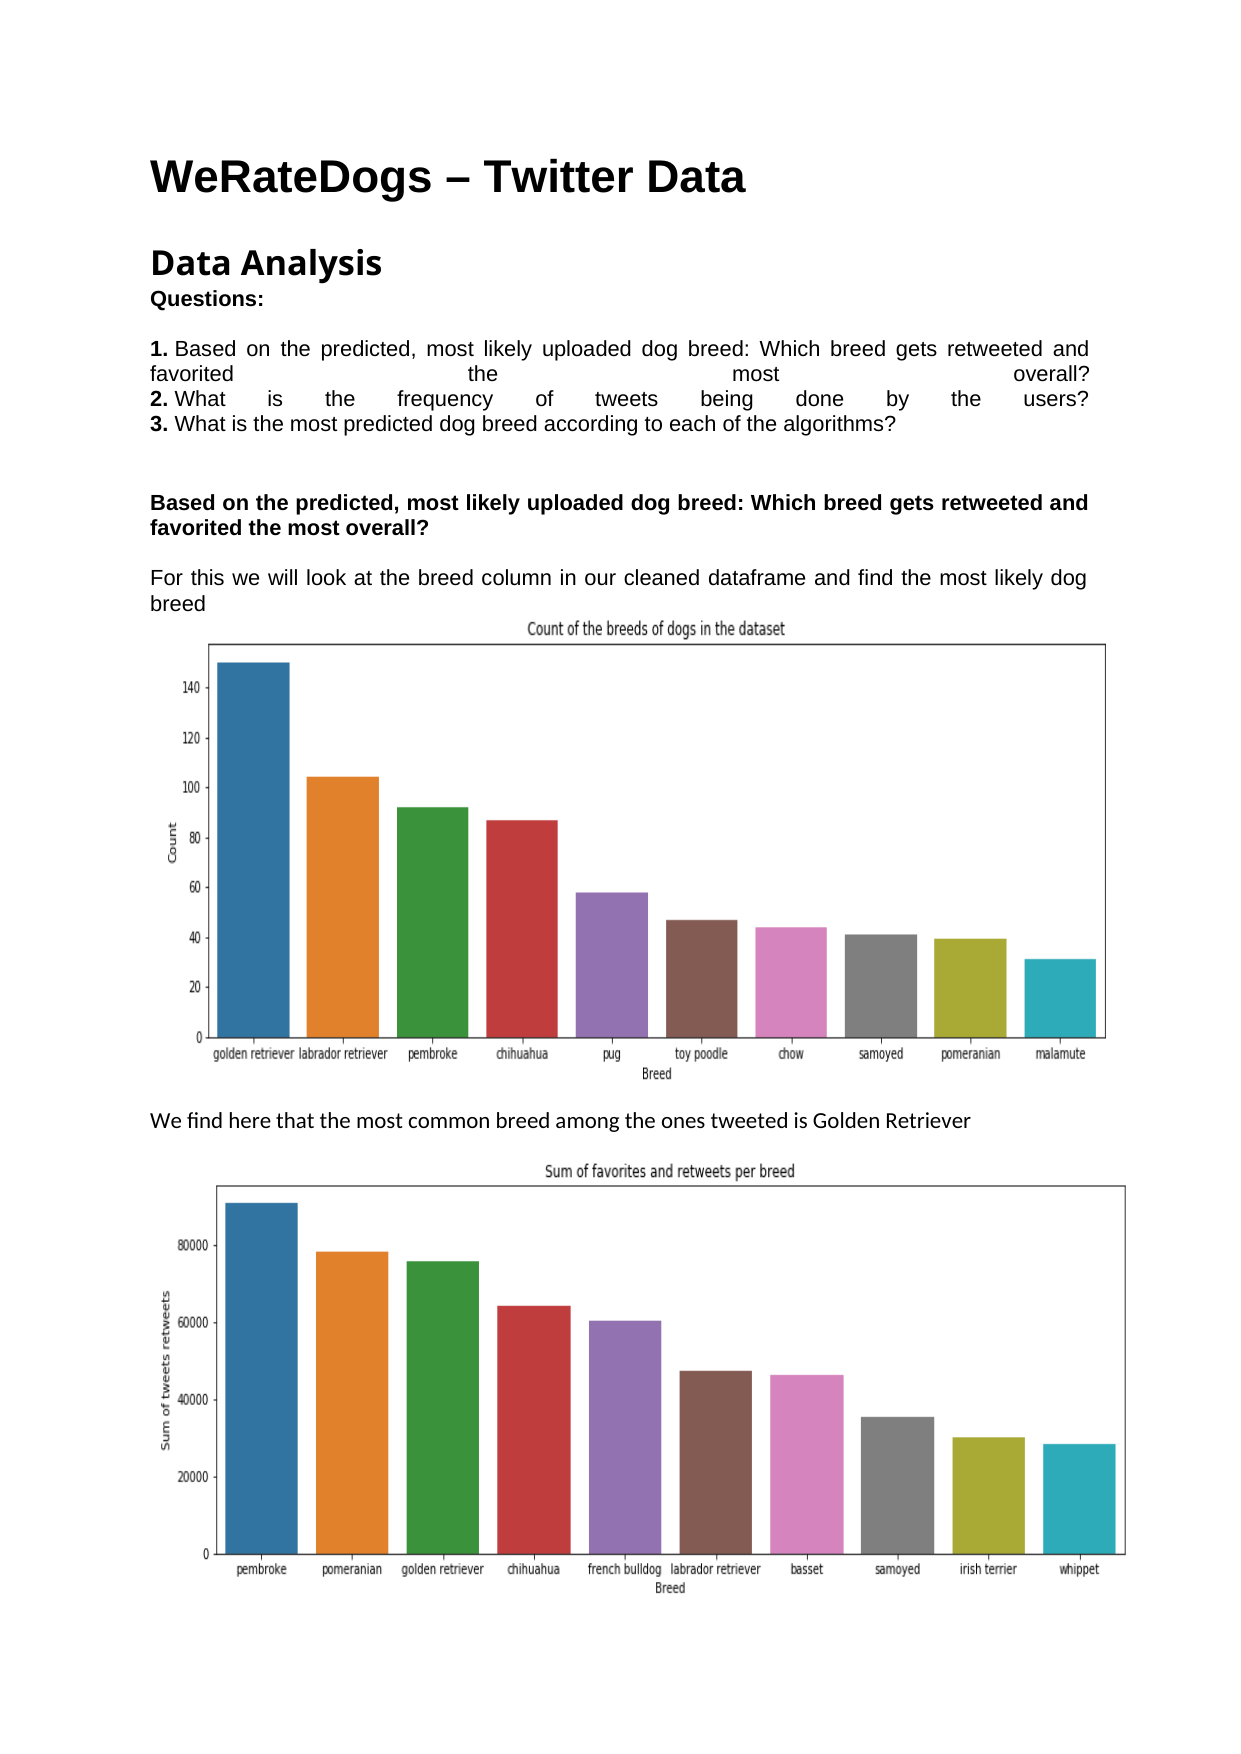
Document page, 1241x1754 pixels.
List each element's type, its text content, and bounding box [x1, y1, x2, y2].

text 1. Based on the predicted, most likely uploaded dog breed: Which breed gets retweeted and favorited the most overall? 2. What is the frequency of tweets being done by the users? 3. What is the most predicted dog breed according to each of the algorithms? [150, 336, 1090, 437]
text For this we will look at the breed column in our cleaned dataframe and find the most likely dog breed [150, 565, 1090, 615]
text Questions: [150, 286, 1090, 311]
text We find here that the most common breed among the ones tweeted is Golden Retriever [150, 1106, 1090, 1134]
text Data Analysis [150, 239, 1090, 286]
text WeRateDogs – Twitter Data [150, 150, 1090, 203]
picture [150, 615, 1125, 1088]
text Based on the predicted, most likely uploaded dog breed: Which breed gets retweeted and favorited the most overall? [150, 489, 1090, 540]
picture [150, 1153, 1141, 1604]
